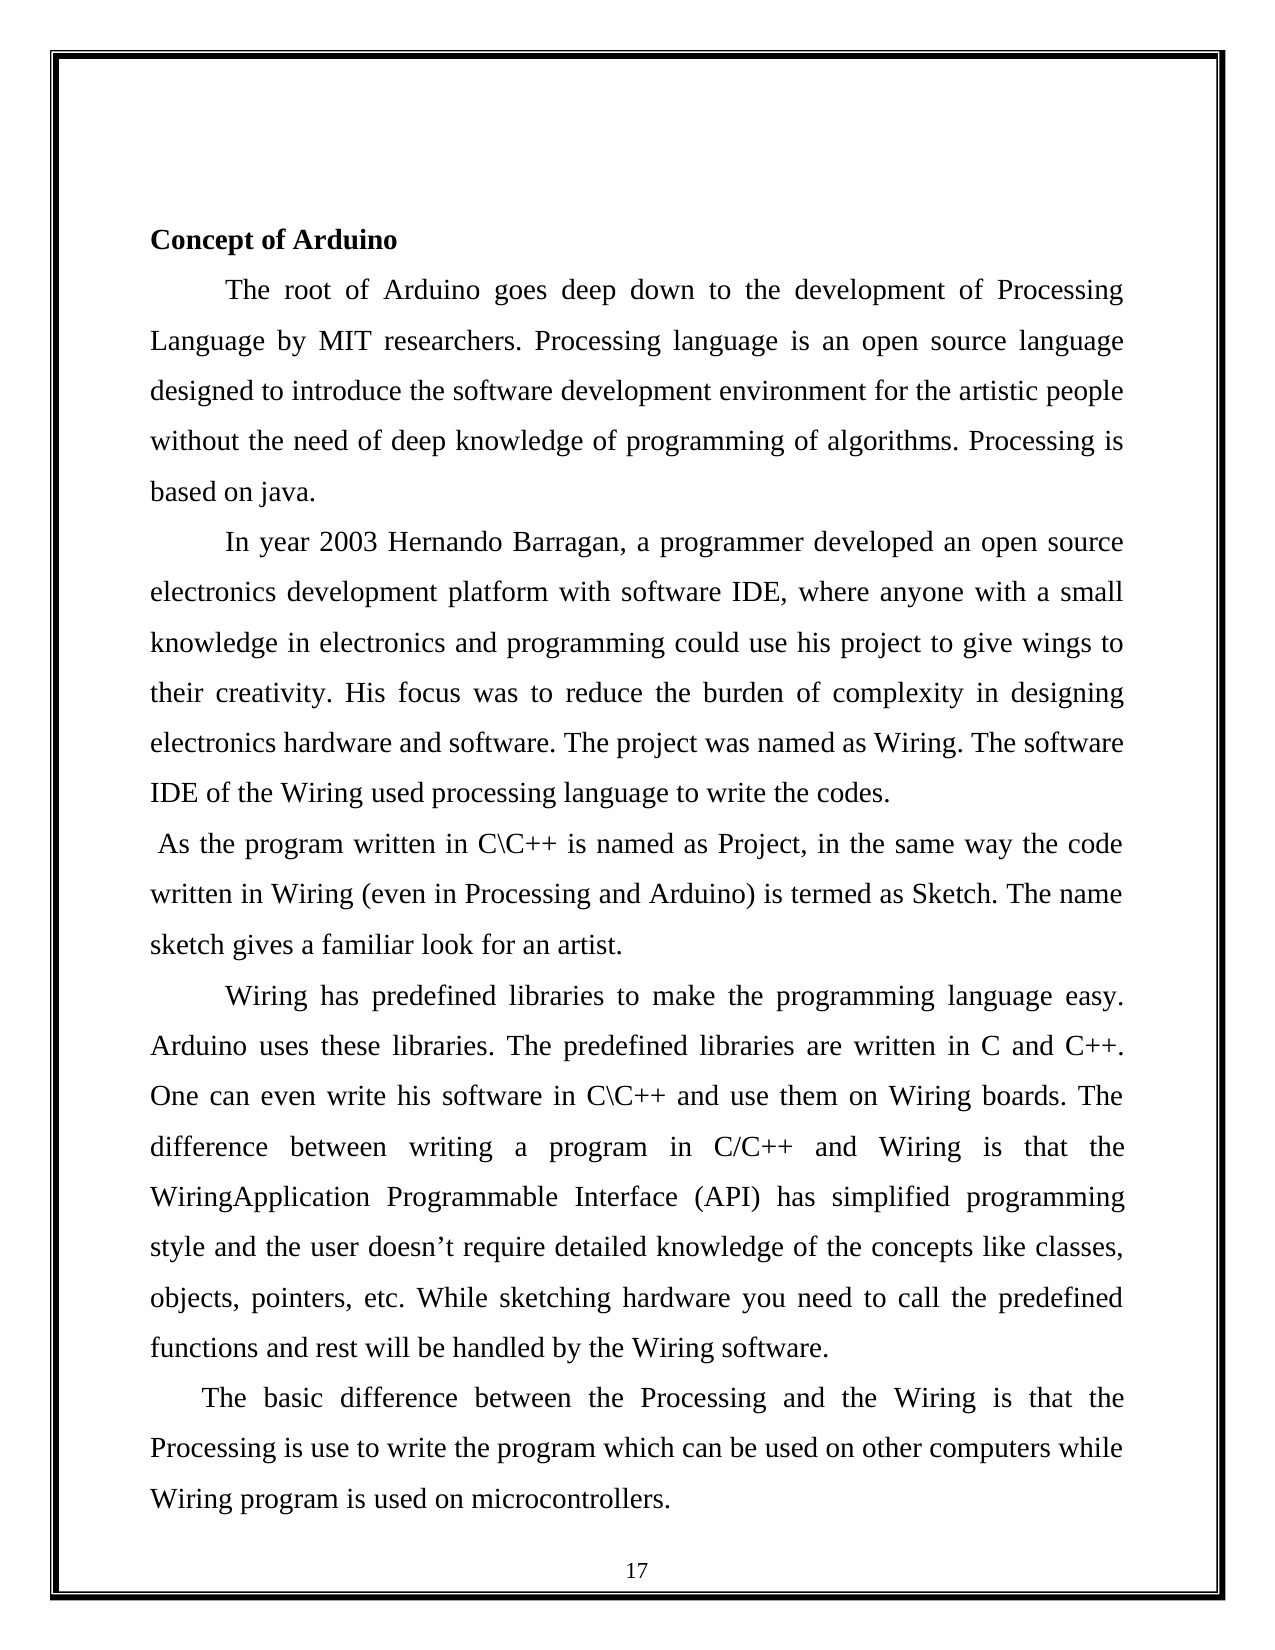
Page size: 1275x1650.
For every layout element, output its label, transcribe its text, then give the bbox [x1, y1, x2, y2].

text As the program written in C\C++ is named as Project, in the same way the code written in Wiring (even in Processing and Arduino) is termed as Sketch. The name sketch gives a familiar look for an artist. [150, 826, 1124, 961]
text Wiring has predefined libraries to make the programming language easy. Arduino uses these libraries. The predefined libraries are written in C and C++. One can even write his software in C\C++ and use them on Wiring boards. The difference between writing a program in C/C++ and Wiring is that the WiringApplication Programmable Interface (API) has simplified programming style and the user doesn’t require detailed knowledge of the concepts like classes, objects, pointers, etc. While sketching hardware you need to call the predefined functions and rest will be handled by the Wiring software. [150, 978, 1125, 1363]
text The root of Arduino goes deep down to the development of Processing Language by MIT researchers. Processing language is an open source language designed to introduce the software development environment for the artistic people without the need of deep knowledge of programming of algorithms. Processing is based on java. [150, 272, 1125, 507]
text The basic difference between the Processing and the Wiring is that the Processing is use to write the program which can be used on other computers while Wiring program is used on microcontrollers. [150, 1380, 1124, 1514]
subtitle Concept of Arduino [150, 222, 1202, 256]
text In year 2003 Hernando Barragan, a programmer developed an open source electronics development platform with software IDE, where anyone with a small knowledge in electronics and programming could use his project to give wings to their creativity. His focus was to reduce the burden of complexity in designing electronics hardware and software. The project was named as Wiring. The software IDE of the Wiring used processing language to write the codes. [150, 524, 1125, 809]
